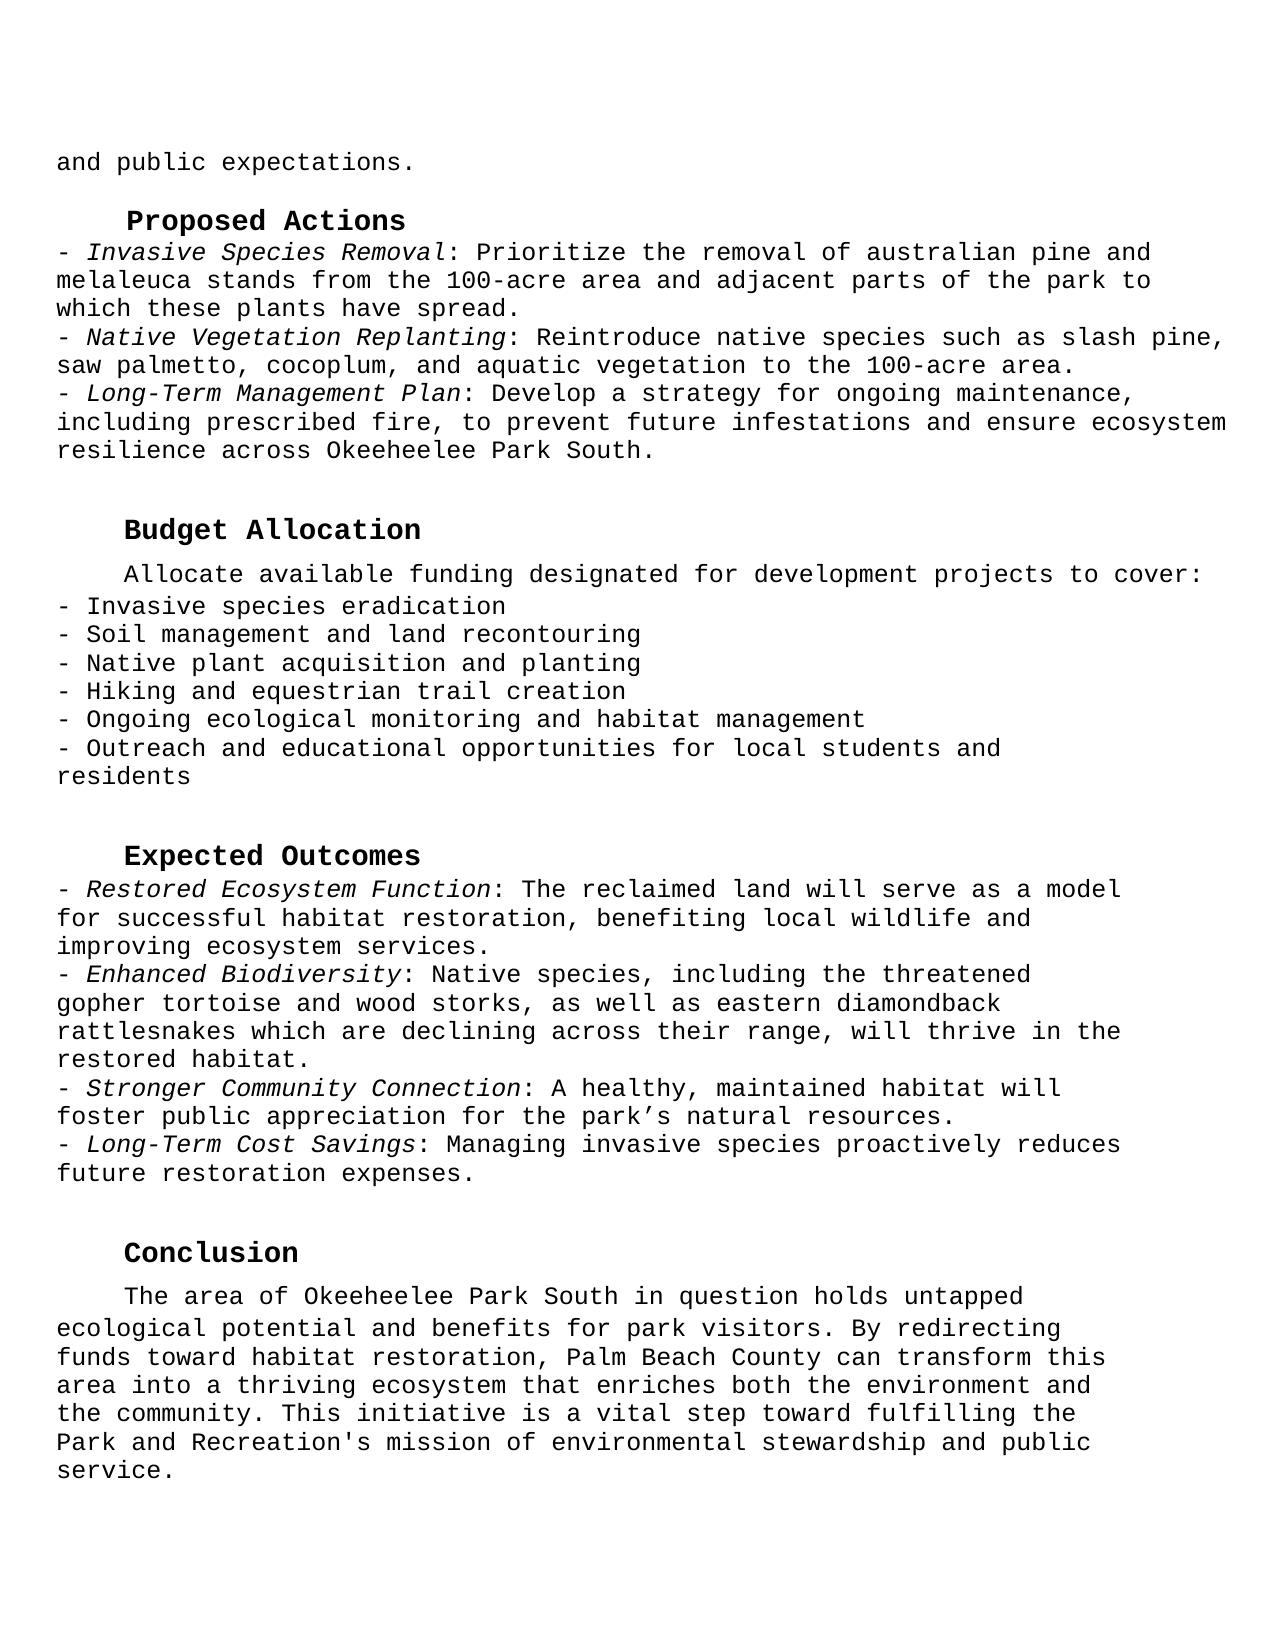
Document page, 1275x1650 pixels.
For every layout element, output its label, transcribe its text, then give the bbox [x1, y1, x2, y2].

text - Soil management and land recontouring [56, 622, 1125, 650]
text - Outreach and educational opportunities for local students and residents Expected Outcomes - Restored Ecosystem Function: The reclaimed land will serve as a model for successful habitat restoration, benefiting local wildlife and improving ecosystem services. - Enhanced Biodiversity: Native species, including the threatened gopher tortoise and wood storks, as well as eastern diamondback rattlesnakes which are declining across their range, will thrive in the restored habitat. - Stronger Community Connection: A healthy, maintained habitat will foster public appreciation for the park’s natural resources. - Long-Term Cost Savings: Managing invasive species proactively reduces future restoration expenses. Conclusion The area of Okeeheelee Park South in question holds untapped ecological potential and benefits for park visitors. By redirecting funds toward habitat restoration, Palm Beach County can transform this area into a thriving ecosystem that enriches both the environment and the community. This initiative is a vital step toward fulfilling the Park and Recreation's mission of environmental stewardship and public service. [56, 735, 1125, 1486]
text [56, 150, 1237, 206]
text Proposed Actions - Invasive Species Removal: Prioritize the removal of australian pine and melaleuca stands from the 100-acre area and adjacent parts of the park to which these plants have spread. - Native Vegetation Replanting: Reintroduce native species such as slash pine, saw palmetto, cocoplum, and aquatic vegetation to the 100-acre area. - Long-Term Management Plan: Develop a strategy for ongoing maintenance, including prescribed fire, to prevent future infestations and ensure ecosystem resilience across Okeeheelee Park South. Budget Allocation Allocate available funding designated for development projects to cover: - Invasive species eradication [56, 206, 1237, 622]
text - Native plant acquisition and planting [56, 650, 1125, 678]
text - Ongoing ecological monitoring and habitat management [56, 707, 1125, 735]
text - Hiking and equestrian trail creation [56, 678, 1125, 707]
